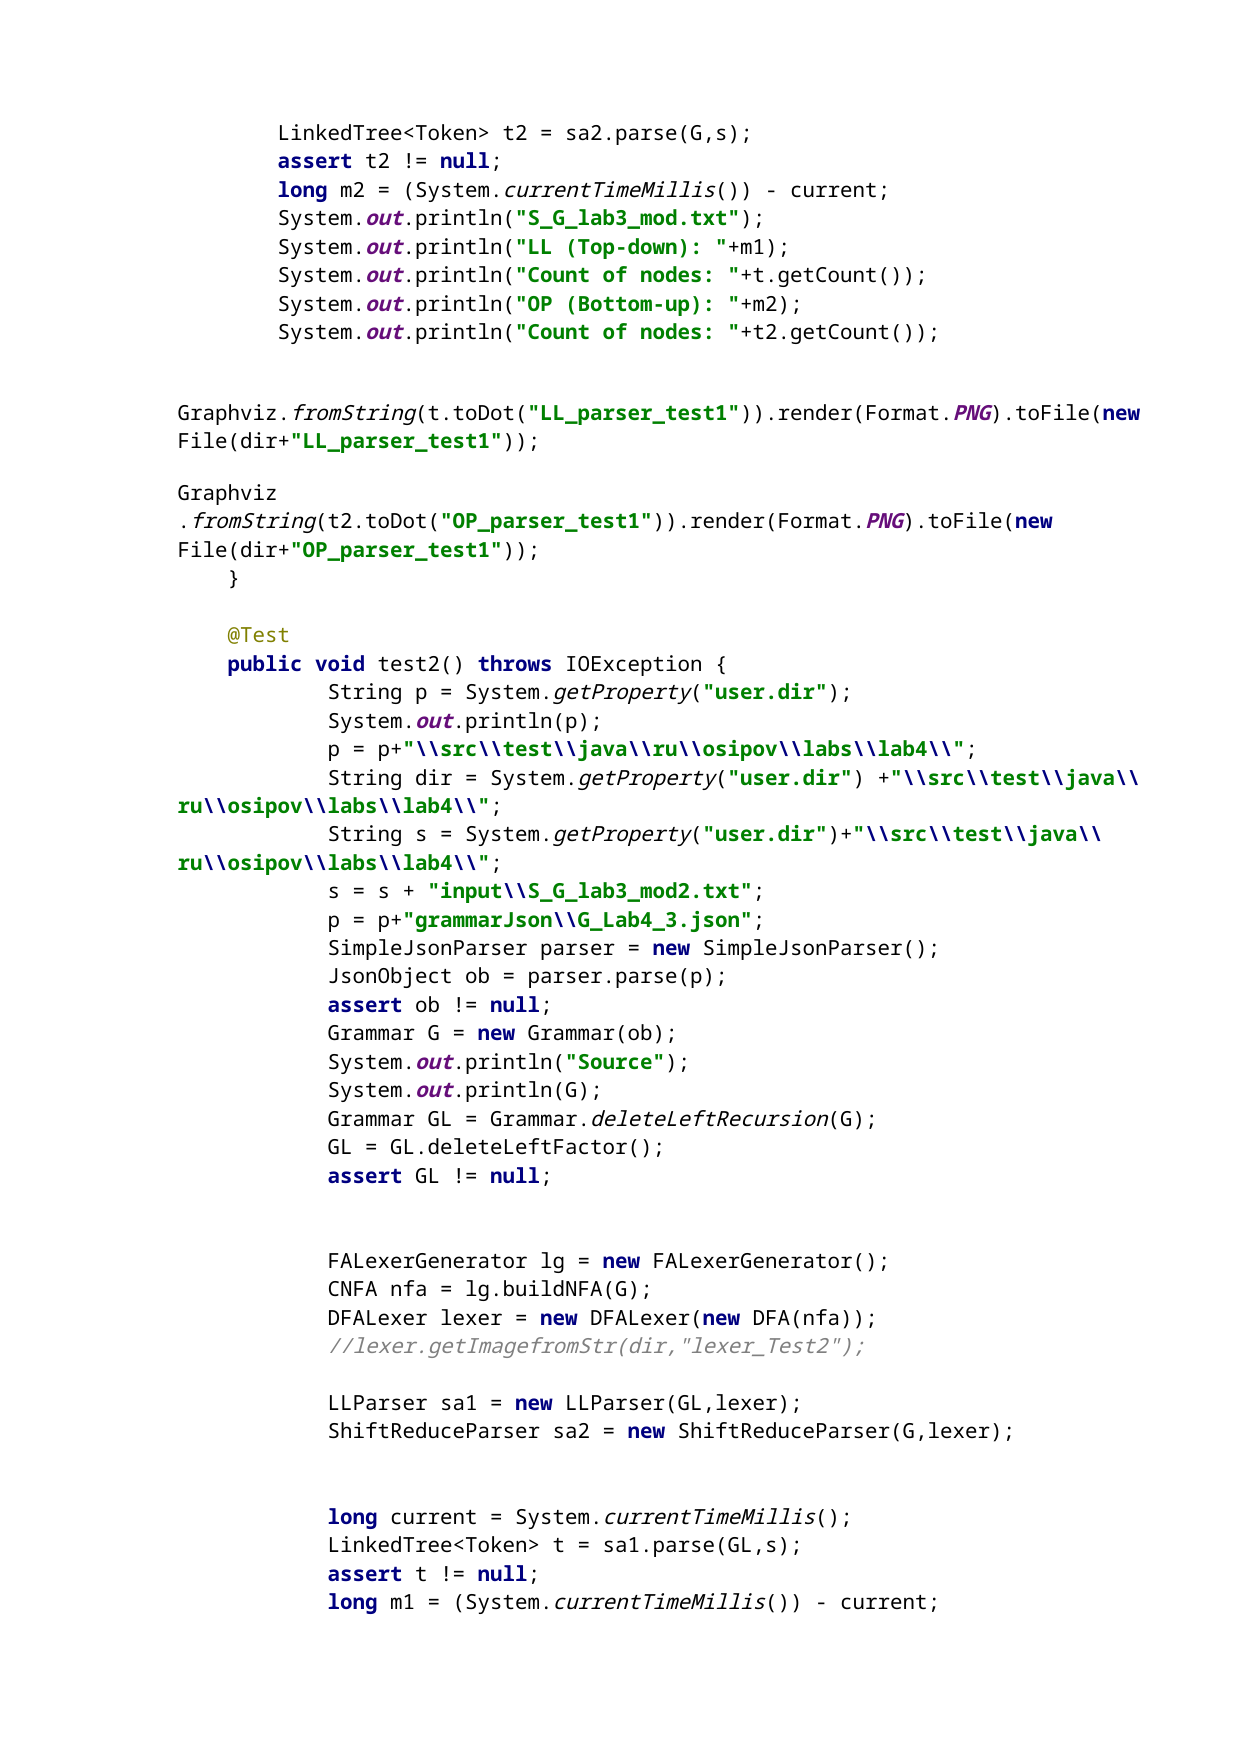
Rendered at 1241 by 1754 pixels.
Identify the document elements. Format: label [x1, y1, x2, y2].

text [177, 118, 1152, 1616]
